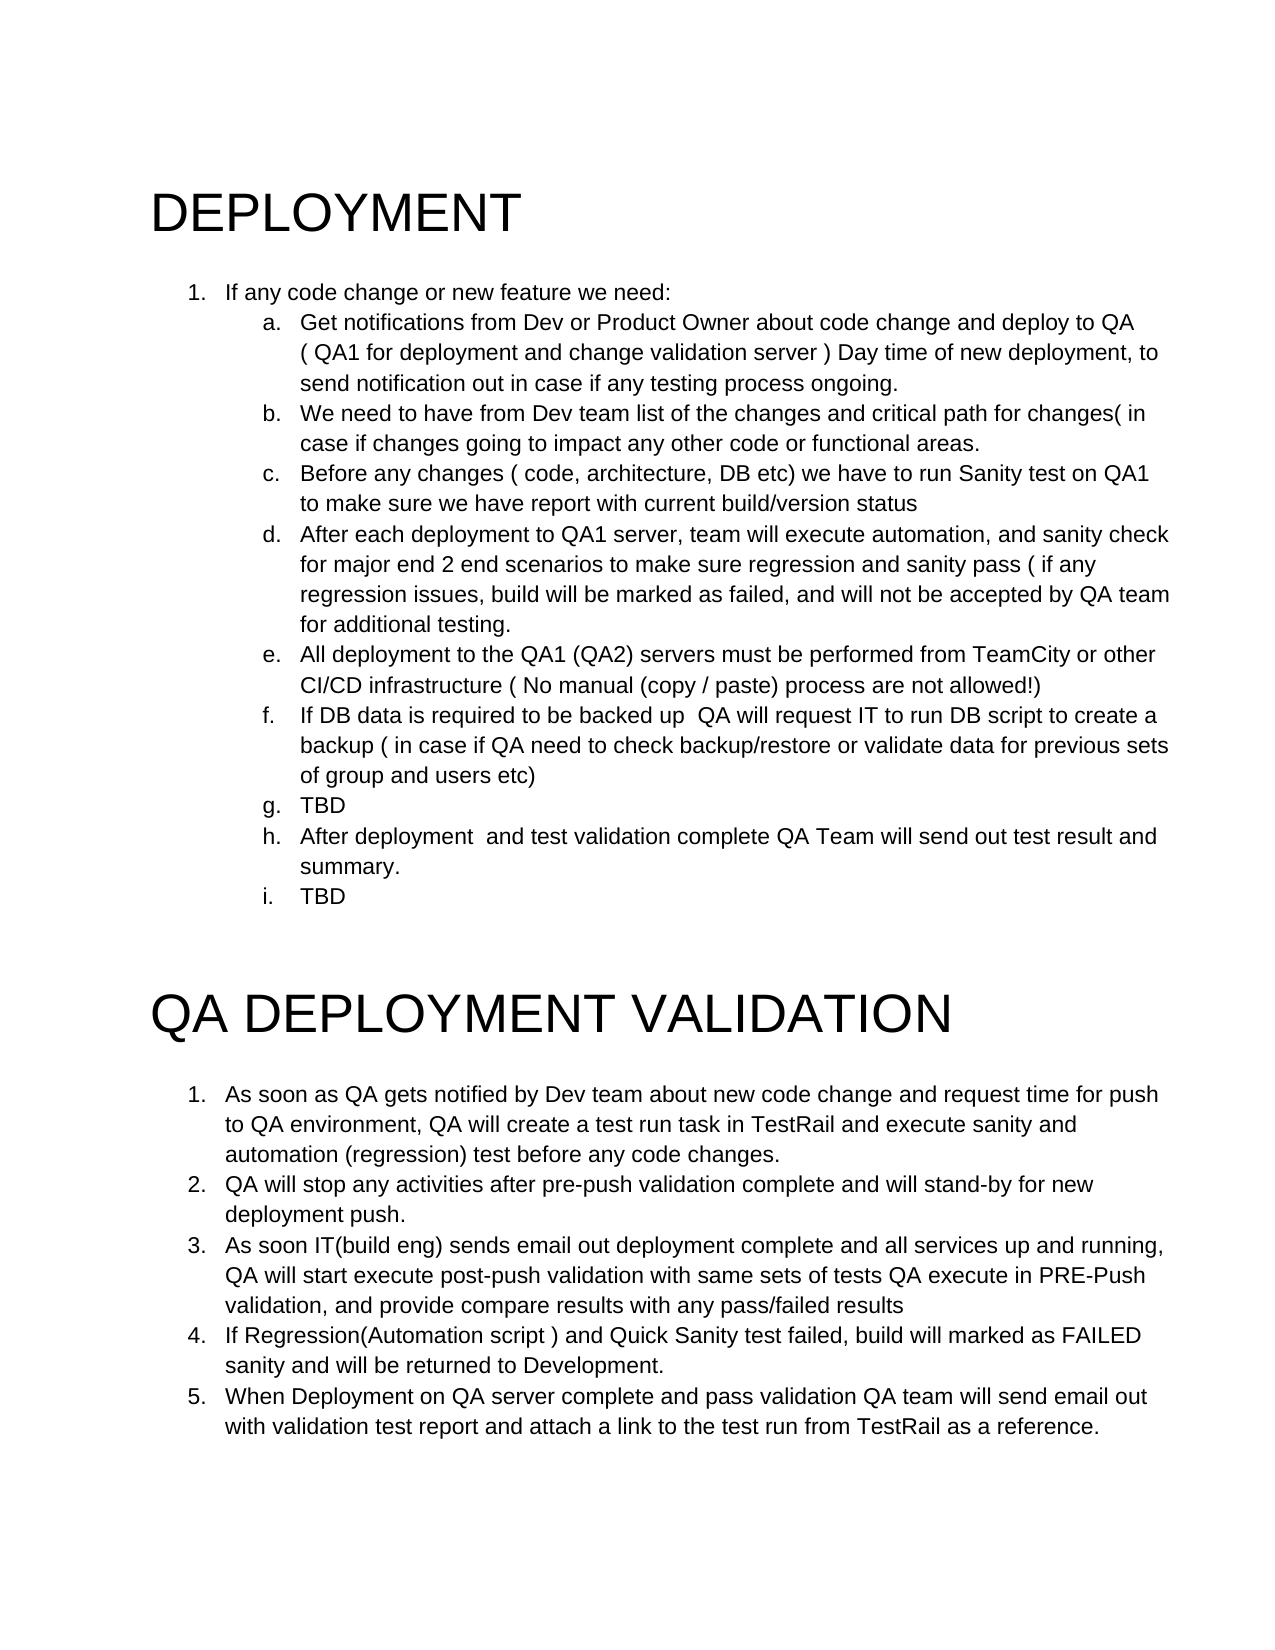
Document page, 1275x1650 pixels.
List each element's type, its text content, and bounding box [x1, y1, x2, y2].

list As soon as QA gets notified by Dev team about new code change and request time for push to QA environment, QA will create a test run task in TestRail and execute sanity and automation (regression) test before any code changes. [187, 1081, 1172, 1167]
list We need to have from Dev team list of the changes and critical path for changes( in case if changes going to impact any other code or functional areas. [262, 400, 1172, 456]
list As soon IT(build eng) sends email out deployment complete and all services up and running, QA will start execute post-push validation with same sets of tests QA execute in PRE-Push validation, and provide compare results with any pass/failed results [187, 1232, 1172, 1318]
list TBD [262, 883, 1172, 909]
list After deployment and test validation complete QA Team will send out test result and summary. [262, 823, 1172, 879]
list If Regression(Automation script ) and Quick Sanity test failed, build will marked as FAILED sanity and will be returned to Development. [187, 1322, 1172, 1379]
title QA DEPLOYMENT VALIDATION [150, 982, 1172, 1044]
list After each deployment to QA1 server, team will execute automation, and sanity check for major end 2 end scenarios to make sure regression and sanity pass ( if any regression issues, build will be marked as failed, and will not be accepted by QA team for additional testing. [262, 521, 1172, 638]
list TBD [262, 792, 1172, 819]
title DEPLOYMENT [150, 180, 1172, 242]
list If DB data is required to be backed up QA will request IT to run DB script to create a backup ( in case if QA need to check backup/restore or validate data for previous sets of group and users etc) [262, 702, 1172, 789]
list QA will stop any activities after pre-push validation complete and will stand-by for new deployment push. [187, 1171, 1172, 1228]
list When Deployment on QA server complete and pass validation QA team will send email out with validation test report and attach a link to the test run from TestRail as a reference. [187, 1383, 1172, 1439]
list Get notifications from Dev or Product Owner about code change and deploy to QA ( QA1 for deployment and change validation server ) Day time of new deployment, to send notification out in case if any testing process ongoing. [262, 309, 1172, 396]
list All deployment to the QA1 (QA2) servers must be performed from TeamCity or other CI/CD infrastructure ( No manual (copy / paste) process are not allowed!) [262, 641, 1172, 698]
list If any code change or new feature we need: [187, 279, 1172, 305]
list Before any changes ( code, architecture, DB etc) we have to run Sanity test on QA1 to make sure we have report with current build/version status [262, 460, 1172, 517]
